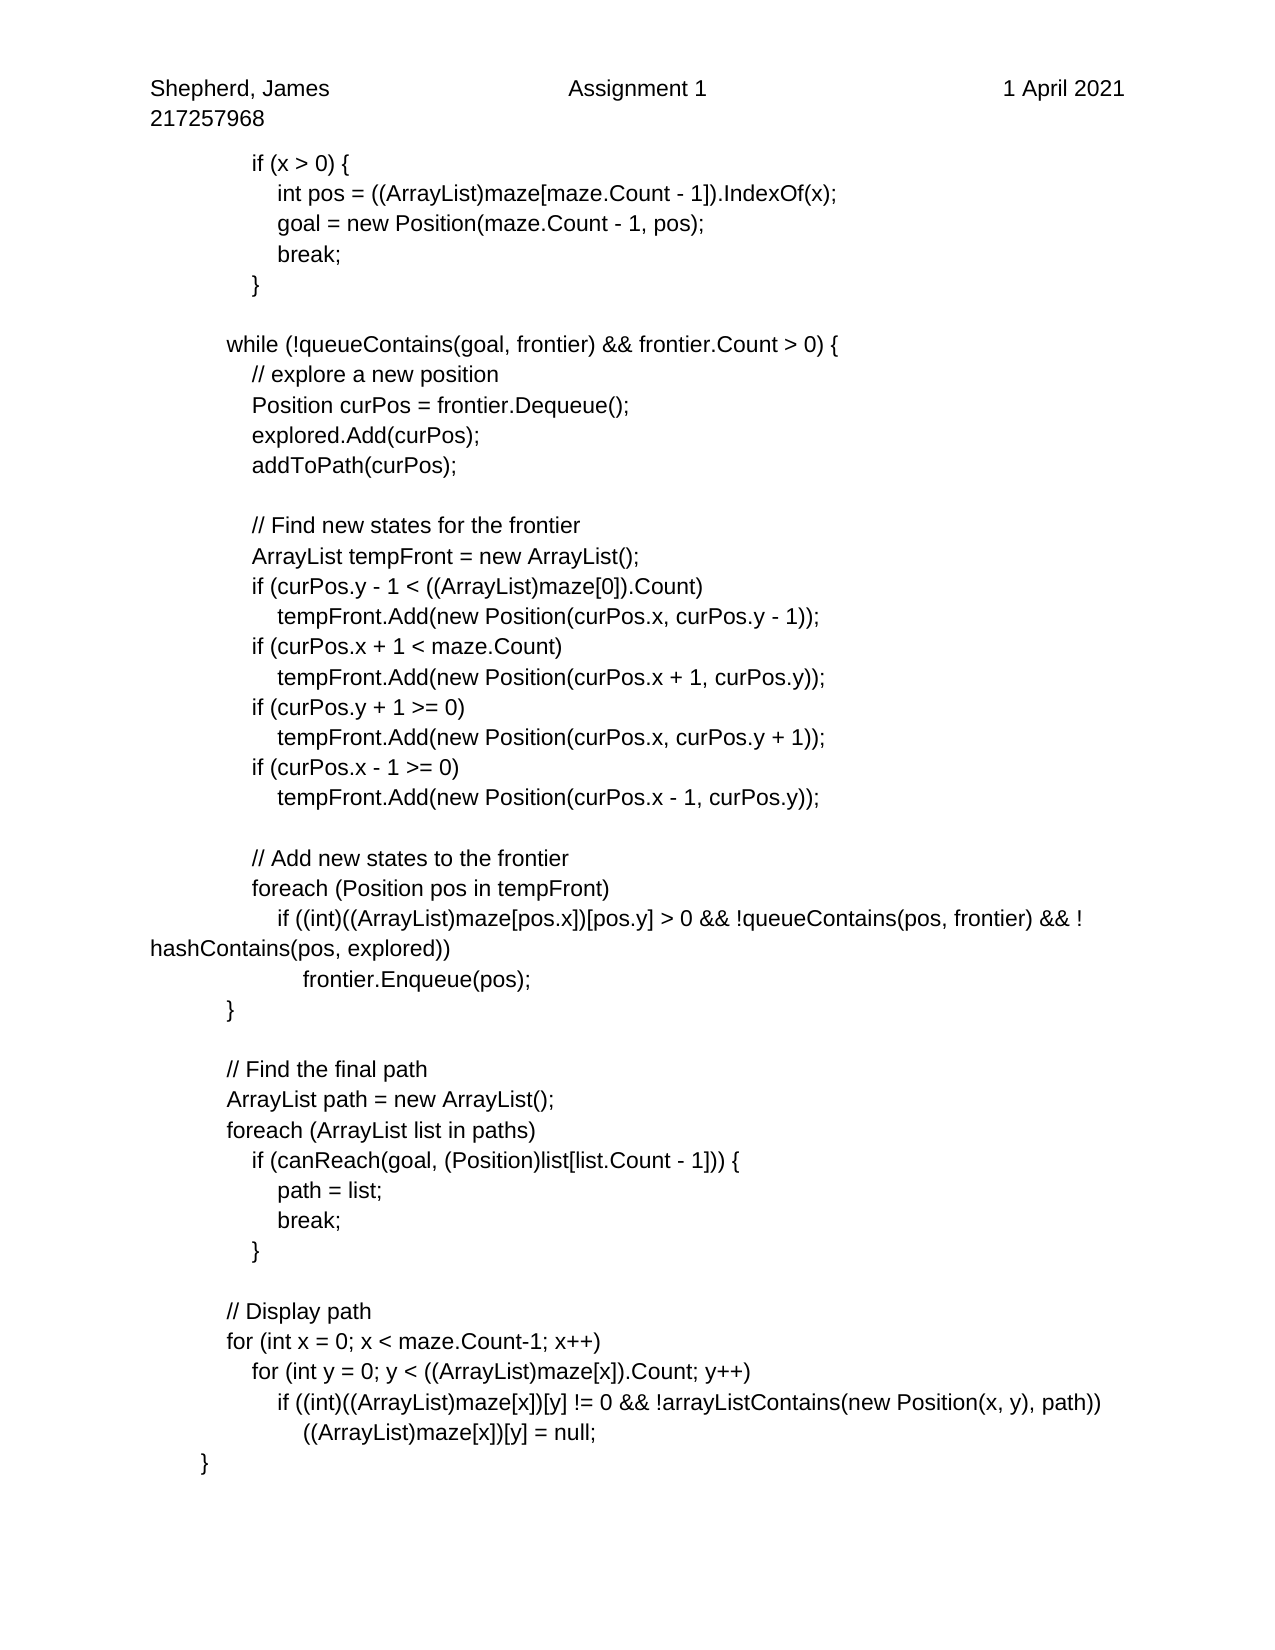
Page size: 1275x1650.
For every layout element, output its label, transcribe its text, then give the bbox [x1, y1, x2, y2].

text // Display path [150, 1298, 1125, 1324]
text while (!queueContains(goal, frontier) && frontier.Count > 0) { [150, 331, 1125, 358]
text } [150, 996, 1125, 1022]
text // Add new states to the frontier [150, 845, 1125, 871]
text path = list; [150, 1177, 1125, 1203]
text frontier.Enqueue(pos); [150, 966, 1125, 992]
text } [150, 1449, 1125, 1475]
text if ((int)((ArrayList)maze[pos.x])[pos.y] > 0 && !queueContains(pos, frontier) && !hashContains(pos, explored)) [150, 905, 1125, 962]
text break; [150, 1207, 1125, 1234]
text tempFront.Add(new Position(curPos.x, curPos.y + 1)); [150, 724, 1125, 750]
text for (int y = 0; y < ((ArrayList)maze[x]).Count; y++) [150, 1358, 1125, 1385]
text if (curPos.y - 1 < ((ArrayList)maze[0]).Count) [150, 573, 1125, 599]
text } [150, 1237, 1125, 1264]
text Position curPos = frontier.Dequeue(); [150, 392, 1125, 418]
text if (curPos.x + 1 < maze.Count) [150, 633, 1125, 660]
text tempFront.Add(new Position(curPos.x - 1, curPos.y)); [150, 784, 1125, 811]
text if ((int)((ArrayList)maze[x])[y] != 0 && !arrayListContains(new Position(x, y), path)) [150, 1388, 1125, 1415]
text foreach (ArrayList list in paths) [150, 1117, 1125, 1143]
text ArrayList path = new ArrayList(); [150, 1086, 1125, 1113]
text for (int x = 0; x < maze.Count-1; x++) [150, 1328, 1125, 1354]
text ((ArrayList)maze[x])[y] = null; [150, 1419, 1125, 1445]
text goal = new Position(maze.Count - 1, pos); [150, 210, 1125, 237]
text // Find new states for the frontier [150, 512, 1125, 539]
text tempFront.Add(new Position(curPos.x + 1, curPos.y)); [150, 663, 1125, 690]
text // explore a new position [150, 361, 1125, 388]
text explored.Add(curPos); [150, 422, 1125, 448]
text int pos = ((ArrayList)maze[maze.Count - 1]).IndexOf(x); [150, 180, 1125, 207]
text if (x > 0) { [150, 150, 1125, 176]
text if (canReach(goal, (Position)list[list.Count - 1])) { [150, 1147, 1125, 1173]
text foreach (Position pos in tempFront) [150, 875, 1125, 901]
text if (curPos.x - 1 >= 0) [150, 754, 1125, 781]
text break; [150, 241, 1125, 267]
text ArrayList tempFront = new ArrayList(); [150, 543, 1125, 569]
text addToPath(curPos); [150, 452, 1125, 478]
text if (curPos.y + 1 >= 0) [150, 694, 1125, 720]
text tempFront.Add(new Position(curPos.x, curPos.y - 1)); [150, 603, 1125, 629]
text } [150, 271, 1125, 297]
text // Find the final path [150, 1056, 1125, 1083]
